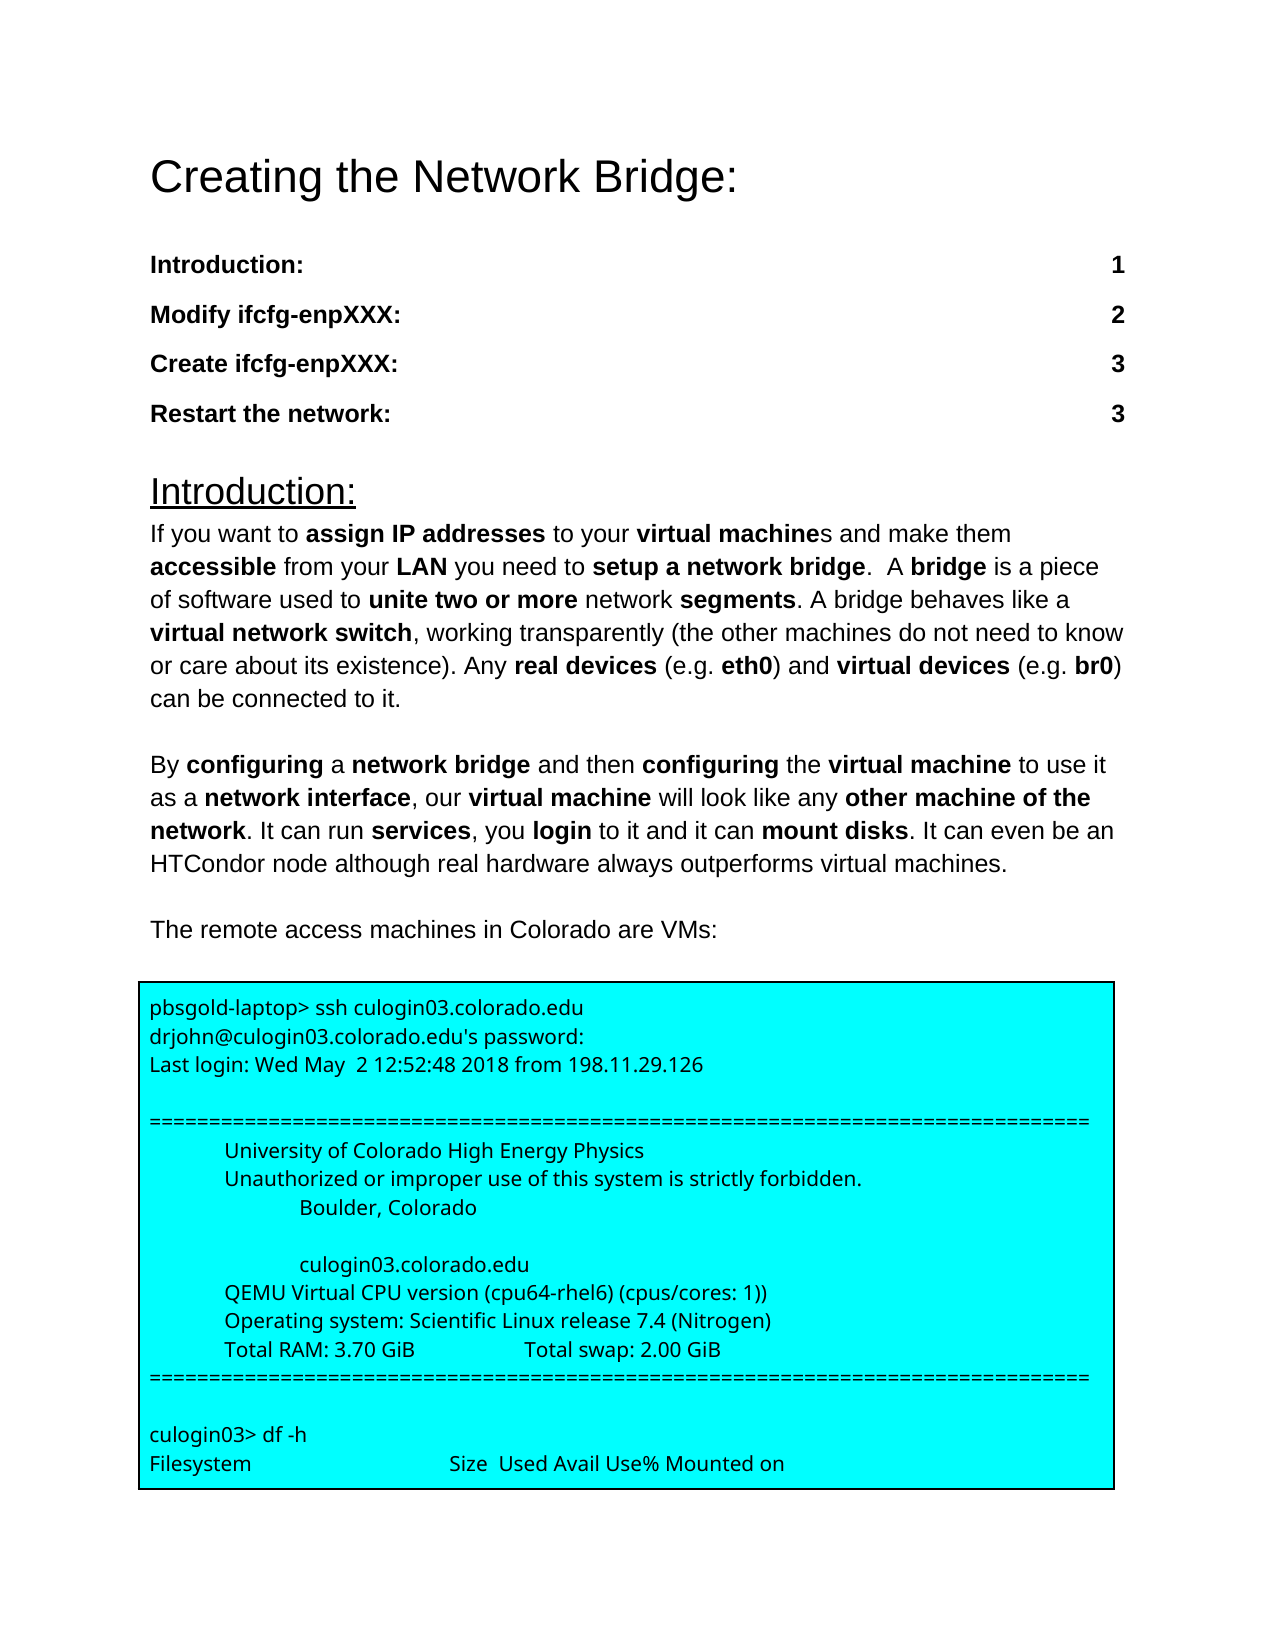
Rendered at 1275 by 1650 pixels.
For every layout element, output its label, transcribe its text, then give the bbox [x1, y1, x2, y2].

text By configuring a network bridge and then configuring the virtual machine to use it as a network interface, our virtual machine will look like any other machine of the network. It can run services, you login to it and it can mount disks. It can even be an HTCondor node although real hardware always outperforms virtual machines. [150, 750, 1125, 878]
subtitle Introduction: [150, 469, 1125, 512]
title Creating the Network Bridge: [150, 150, 1125, 203]
text If you want to assign IP addresses to your virtual machines and make them accessible from your LAN you need to setup a network bridge. A bridge is a piece of software used to unite two or more network segments. A bridge behaves like a virtual network switch, working transparently (the other machines do not need to know or care about its existence). Any real devices (e.g. eth0) and virtual devices (e.g. br0) can be connected to it. [150, 519, 1125, 713]
text The remote access machines in Colorado are VMs: [150, 915, 1125, 944]
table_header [140, 983, 1113, 1488]
